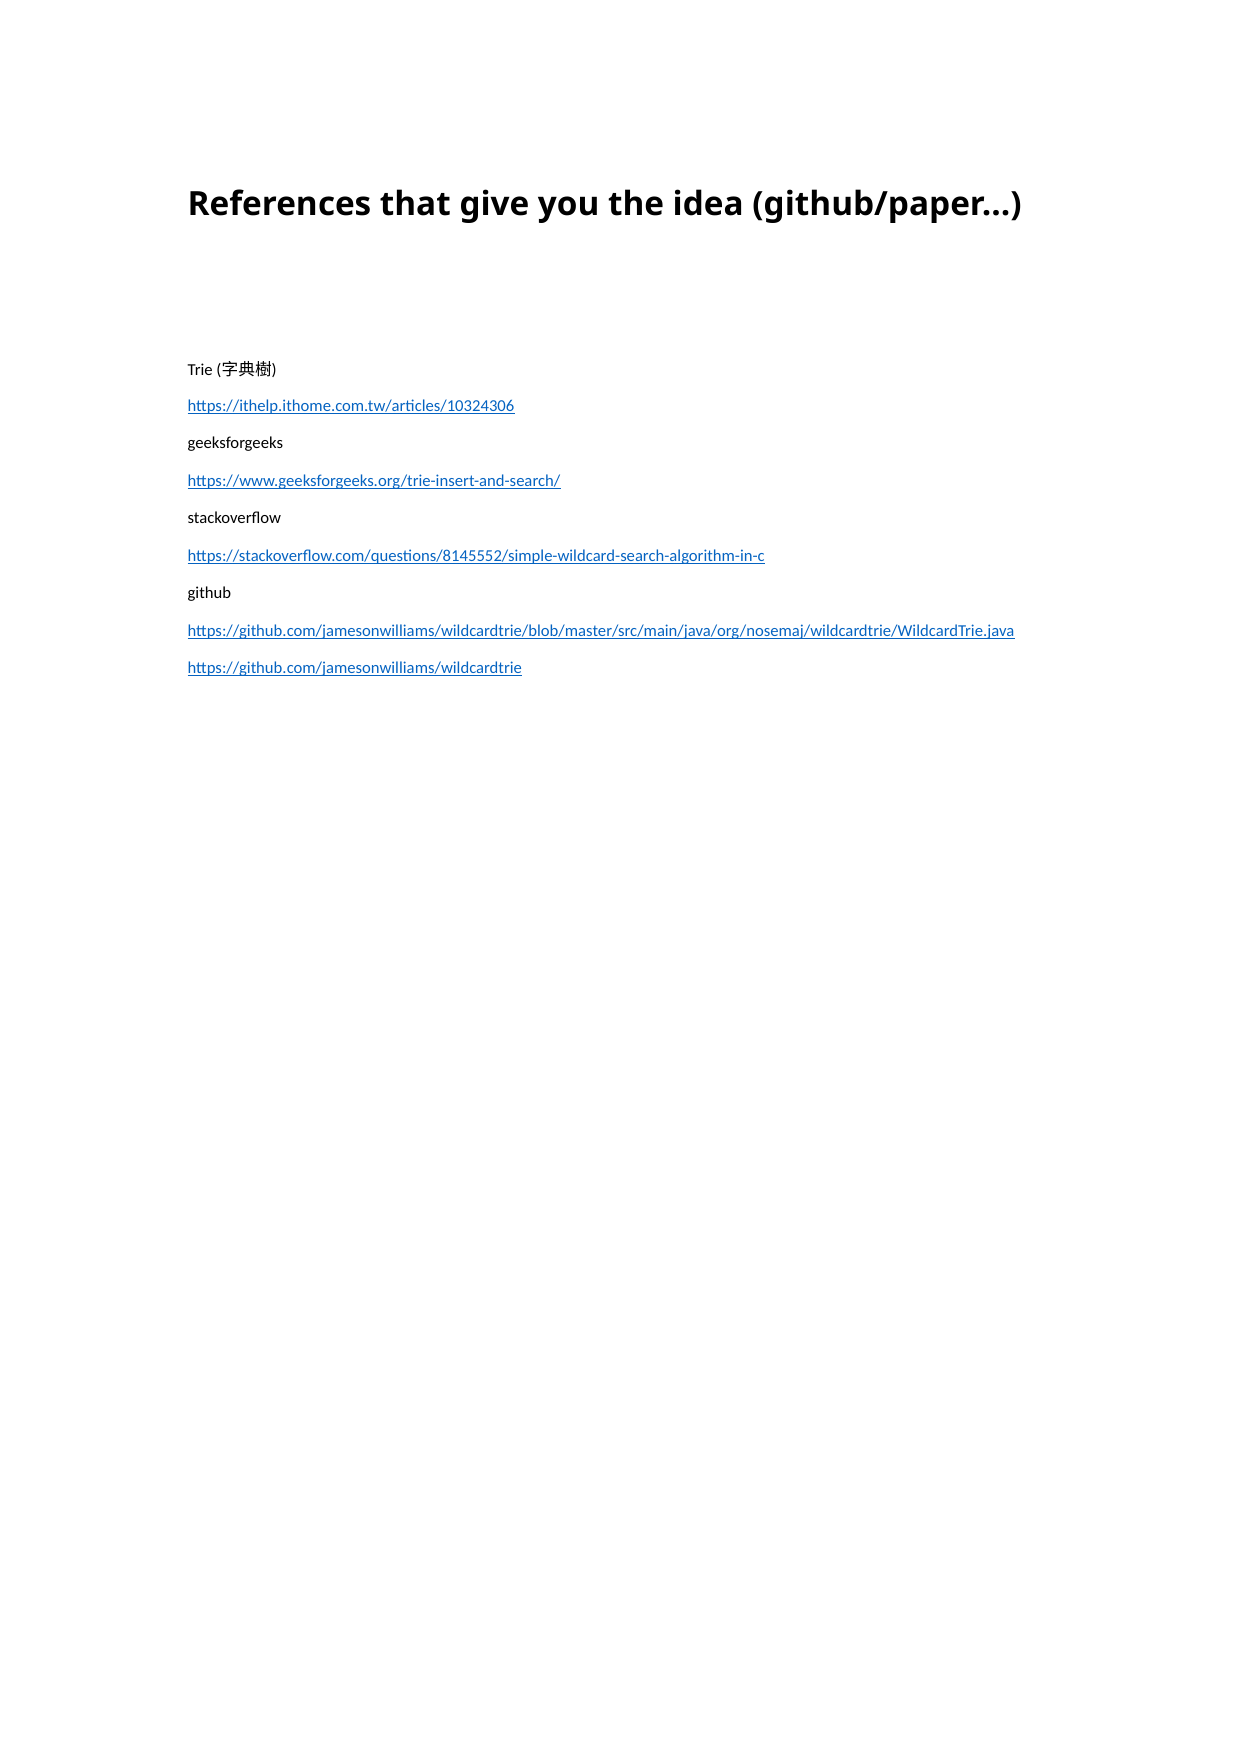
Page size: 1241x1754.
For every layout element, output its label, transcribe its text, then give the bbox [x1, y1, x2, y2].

text https://stackoverflow.com/questions/8145552/simple-wildcard-search-algorithm-in-c [187, 537, 1053, 574]
text geeksforgeeks [187, 424, 1053, 462]
text stackoverflow [187, 499, 1053, 537]
text Trie (字典樹) [187, 349, 1053, 387]
text https://github.com/jamesonwilliams/wildcardtrie [187, 649, 1053, 687]
subtitle References that give you the idea (github/paper…) [187, 164, 1053, 239]
text github [187, 574, 1053, 612]
text https://www.geeksforgeeks.org/trie-insert-and-search/ [187, 462, 1053, 499]
text https://ithelp.ithome.com.tw/articles/10324306 [187, 387, 1053, 424]
text https://github.com/jamesonwilliams/wildcardtrie/blob/master/src/main/java/org/nosemaj/wildcardtrie/WildcardTrie.java [187, 612, 1053, 649]
